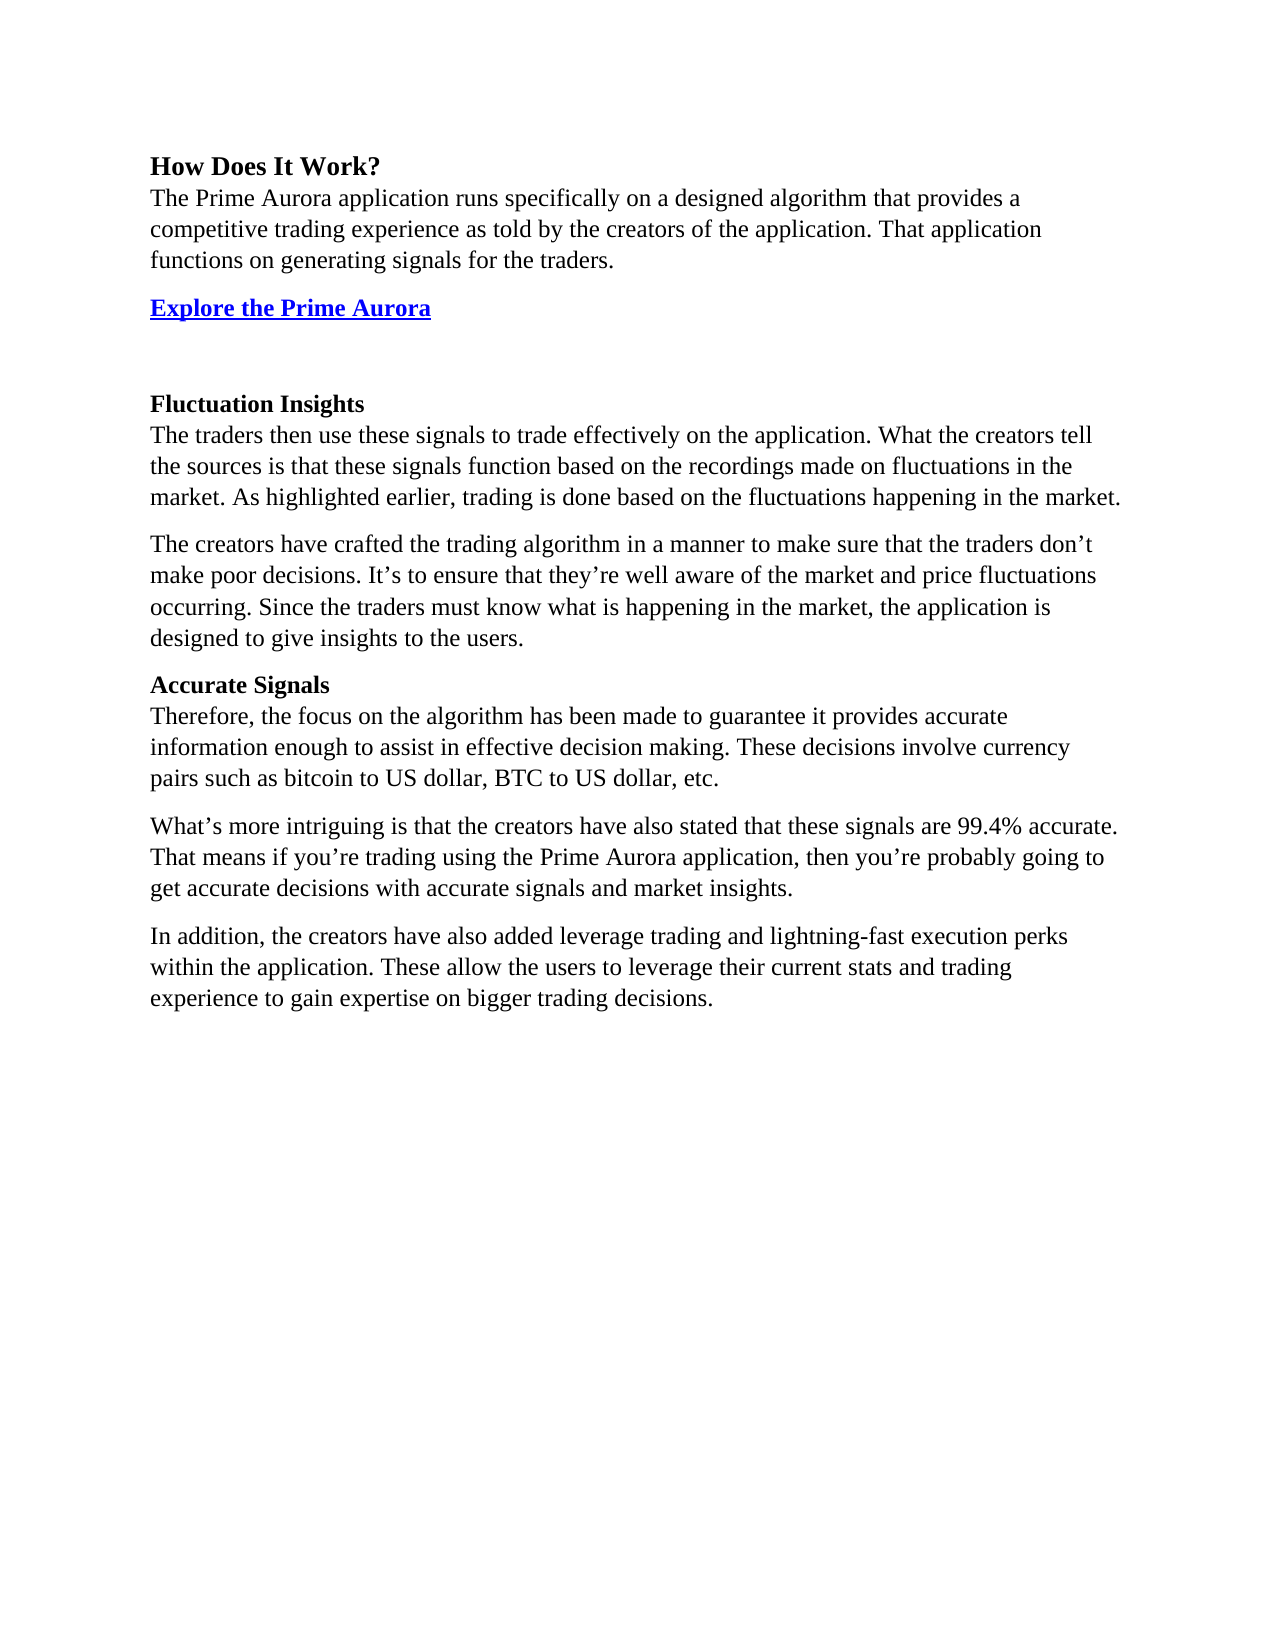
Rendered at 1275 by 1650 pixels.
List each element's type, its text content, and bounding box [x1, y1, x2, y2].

text What’s more intriguing is that the creators have also stated that these signals are 99.4% accurate. That means if you’re trading using the Prime Aurora application, then you’re probably going to get accurate decisions with accurate signals and market insights. [150, 811, 1125, 902]
subtitle How Does It Work? [150, 150, 1125, 181]
text Therefore, the focus on the algorithm has been made to guarantee it provides accurate information enough to assist in effective decision making. These decisions involve currency pairs such as bitcoin to US dollar, BTC to US dollar, etc. [150, 701, 1125, 792]
text The traders then use these signals to trade effectively on the application. What the creators tell the sources is that these signals function based on the recordings made on fluctuations in the market. As highlighted earlier, trading is done based on the fluctuations happening in the market. [150, 420, 1125, 511]
text In addition, the creators have also added leverage trading and lightning-fast execution perks within the application. These allow the users to leverage their current stats and trading experience to gain expertise on bigger trading decisions. [150, 921, 1125, 1012]
subtitle Fluctuation Insights [150, 389, 1125, 417]
subtitle Accurate Signals [150, 670, 1125, 699]
text Explore the Prime Aurora [150, 293, 1125, 322]
text The Prime Aurora application runs specifically on a designed algorithm that provides a competitive trading experience as told by the creators of the application. That application functions on generating signals for the traders. [150, 183, 1125, 274]
text The creators have crafted the trading algorithm in a manner to make sure that the traders don’t make poor decisions. It’s to ensure that they’re well aware of the market and price fluctuations occurring. Since the traders must know what is happening in the market, the application is designed to give insights to the users. [150, 529, 1125, 651]
